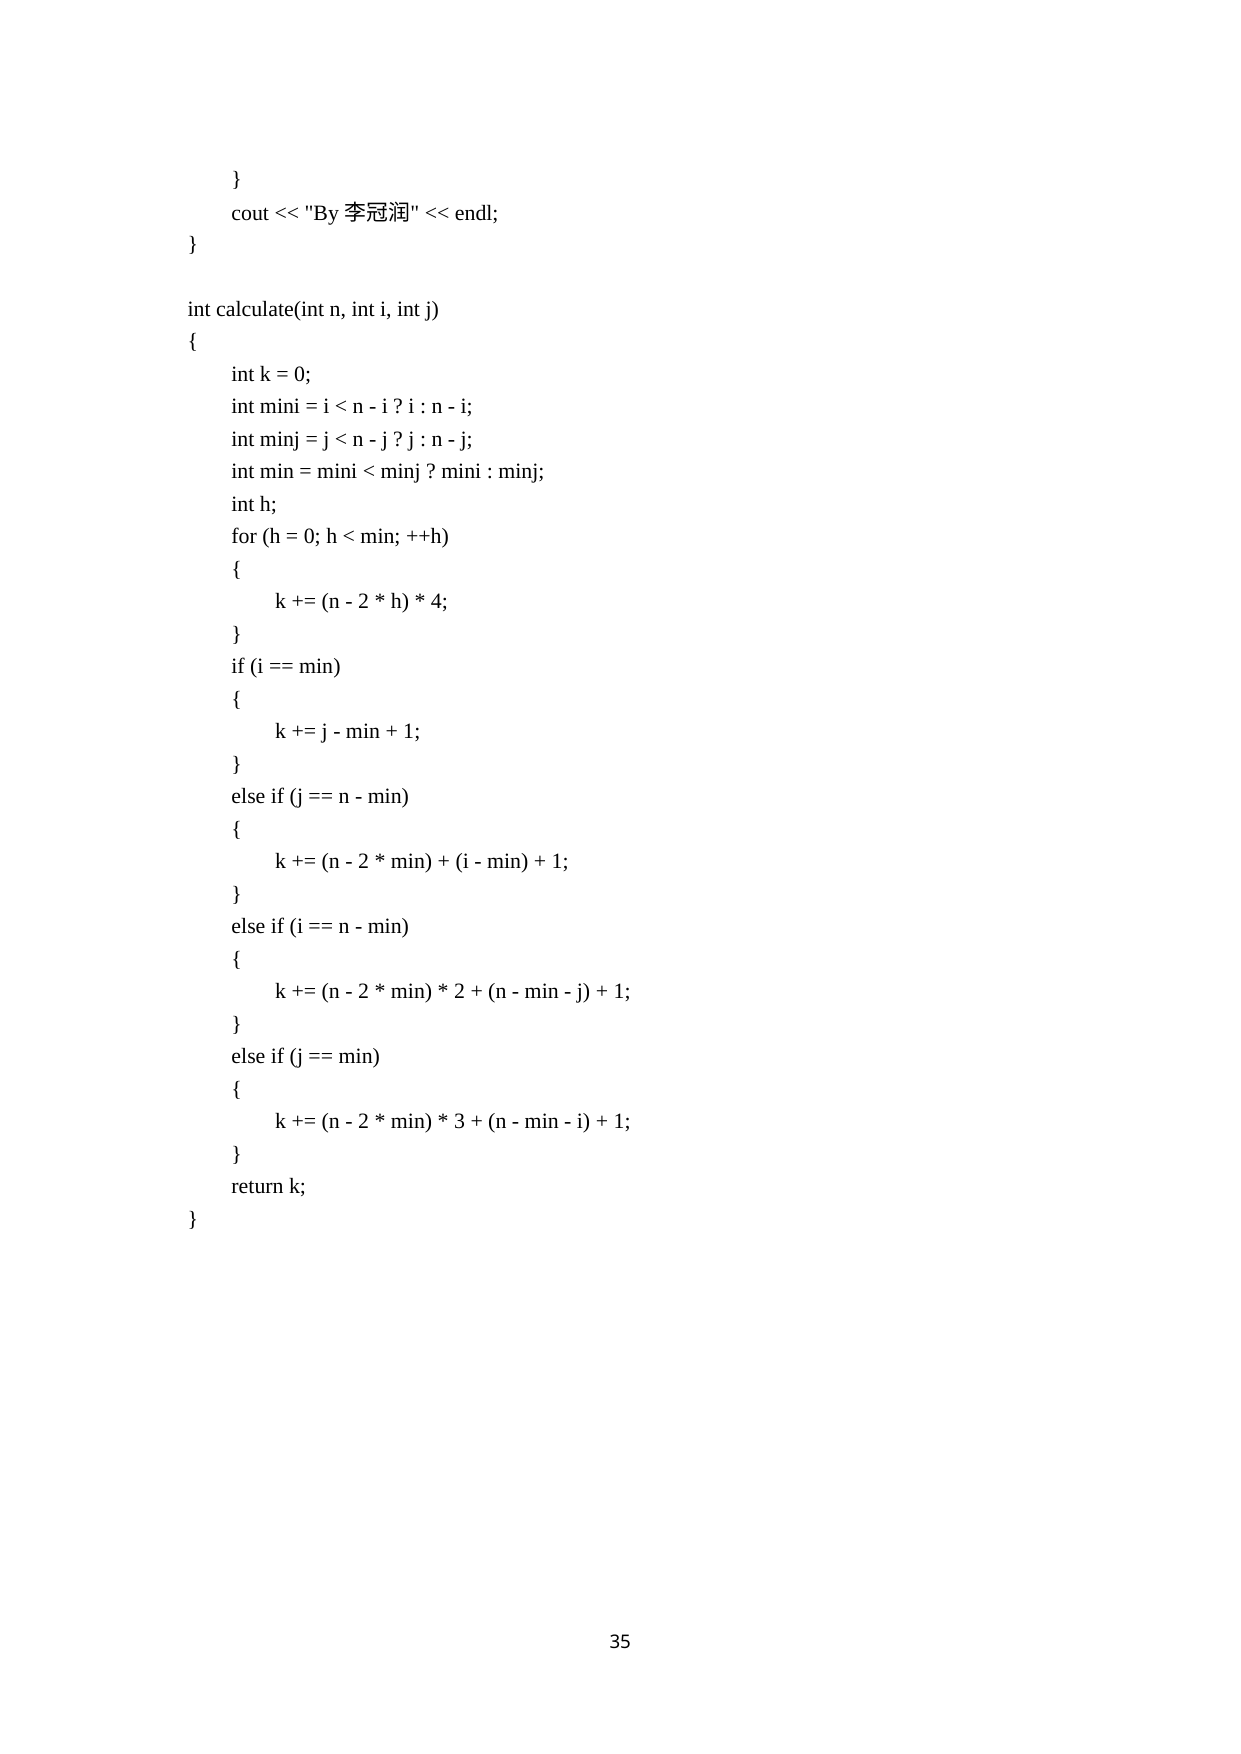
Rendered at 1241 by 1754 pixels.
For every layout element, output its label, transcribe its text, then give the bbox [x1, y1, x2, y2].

text int h; [187, 487, 1053, 519]
text else if (j == n - min) [187, 779, 1053, 812]
text return k; [187, 1169, 1053, 1202]
text for (h = 0; h < min; ++h) [187, 519, 1053, 552]
text } [187, 1202, 1053, 1234]
text } [187, 747, 1053, 779]
text k += (n - 2 * min) * 3 + (n - min - i) + 1; [187, 1104, 1053, 1137]
text { [187, 682, 1053, 714]
text } [187, 227, 1053, 259]
text int calculate(int n, int i, int j) [187, 292, 1053, 324]
text } [187, 1007, 1053, 1039]
text int mini = i < n - i ? i : n - i; [187, 389, 1053, 422]
text int minj = j < n - j ? j : n - j; [187, 422, 1053, 454]
text } [187, 162, 1053, 194]
text } [187, 617, 1053, 649]
text int k = 0; [187, 357, 1053, 389]
text k += (n - 2 * min) + (i - min) + 1; [187, 844, 1053, 877]
text { [187, 812, 1053, 844]
text else if (j == min) [187, 1039, 1053, 1072]
text int min = mini < minj ? mini : minj; [187, 454, 1053, 487]
text cout << "By 李冠润" << endl; [187, 194, 1053, 227]
text } [187, 877, 1053, 909]
text } [187, 1137, 1053, 1169]
text k += (n - 2 * h) * 4; [187, 584, 1053, 617]
text { [187, 1072, 1053, 1104]
text { [187, 324, 1053, 357]
text if (i == min) [187, 649, 1053, 682]
text k += j - min + 1; [187, 714, 1053, 747]
text else if (i == n - min) [187, 909, 1053, 942]
text { [187, 942, 1053, 974]
text k += (n - 2 * min) * 2 + (n - min - j) + 1; [187, 974, 1053, 1007]
text { [187, 552, 1053, 584]
